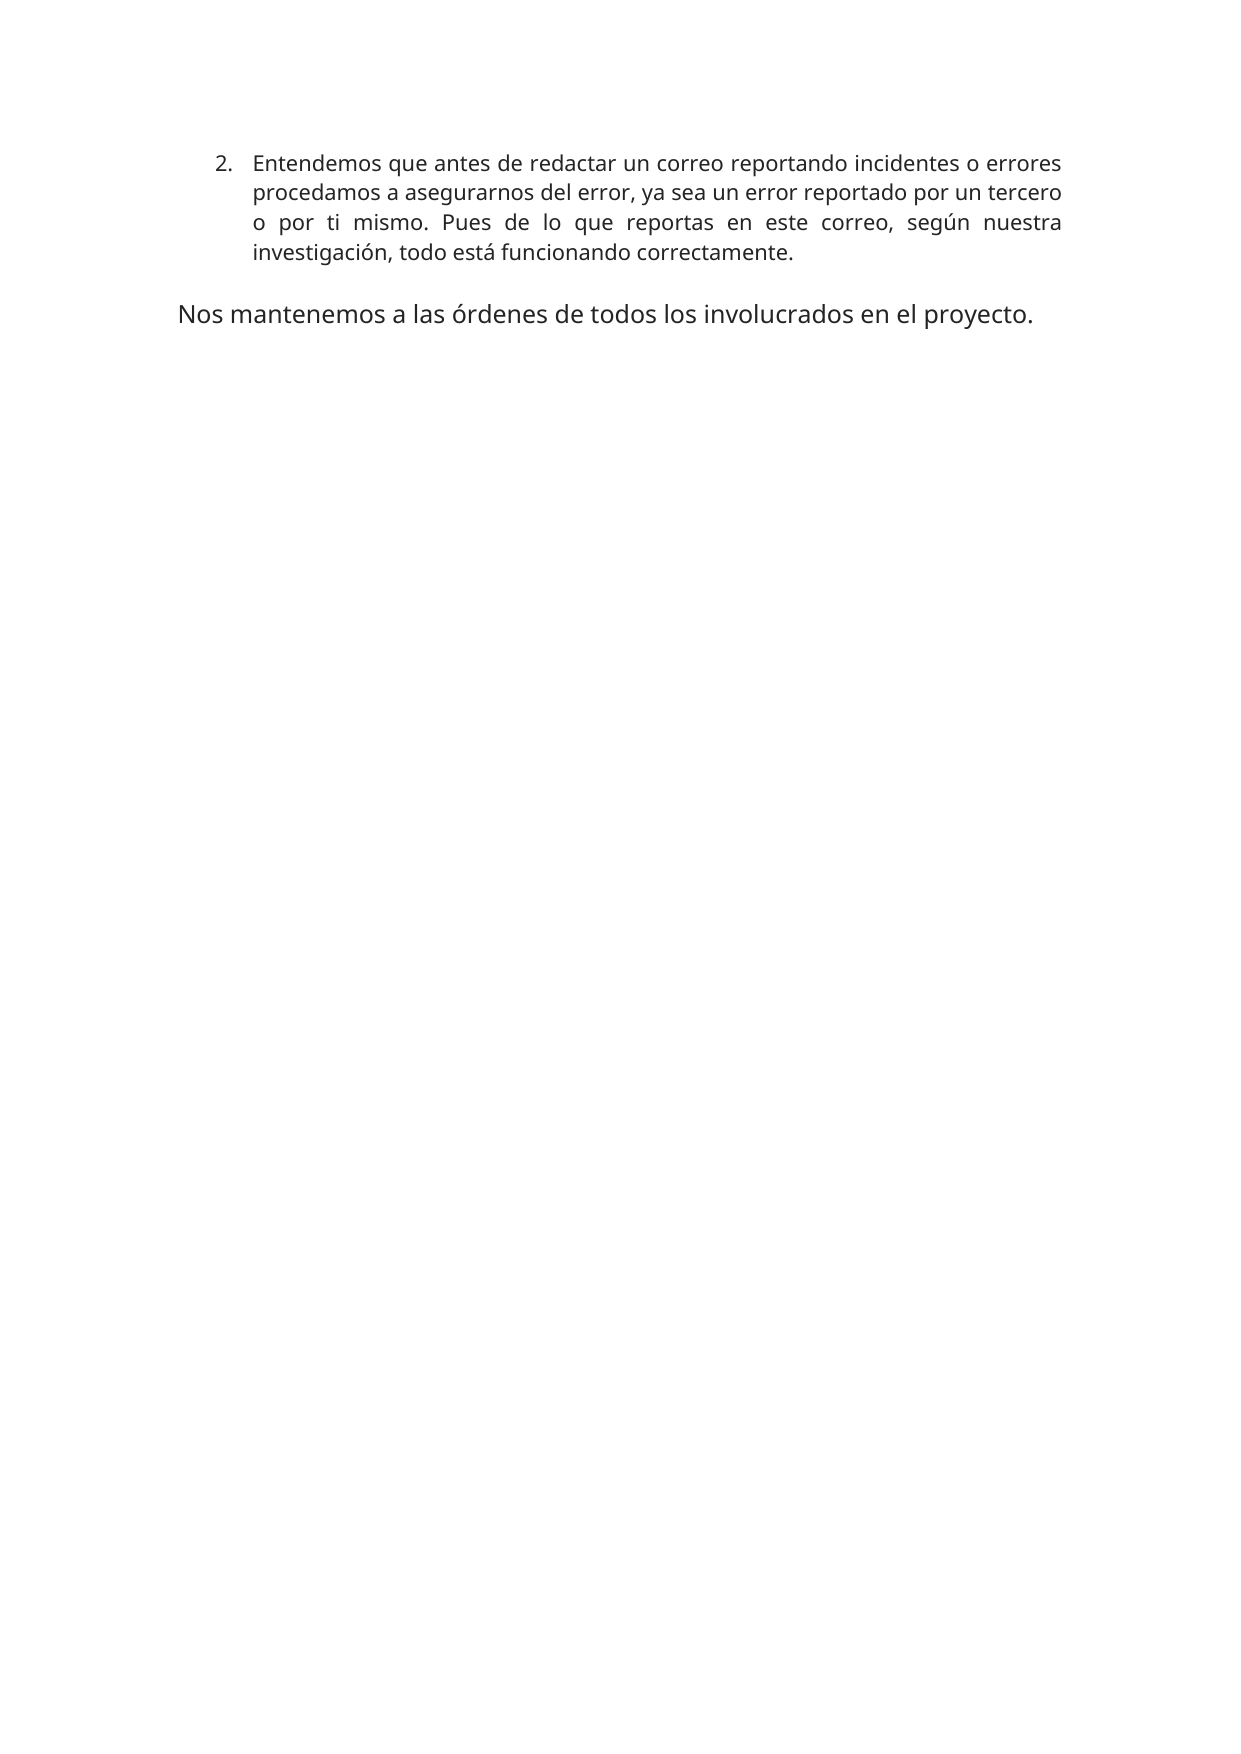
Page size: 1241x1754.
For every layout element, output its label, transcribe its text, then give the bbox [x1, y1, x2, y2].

list Entendemos que antes de redactar un correo reportando incidentes o errores procedamos a asegurarnos del error, ya sea un error reportado por un tercero o por ti mismo. Pues de lo que reportas en este correo, según nuestra investigación, todo está funcionando correctamente. [215, 148, 1063, 267]
text Nos mantenemos a las órdenes de todos los involucrados en el proyecto. [177, 297, 1063, 331]
